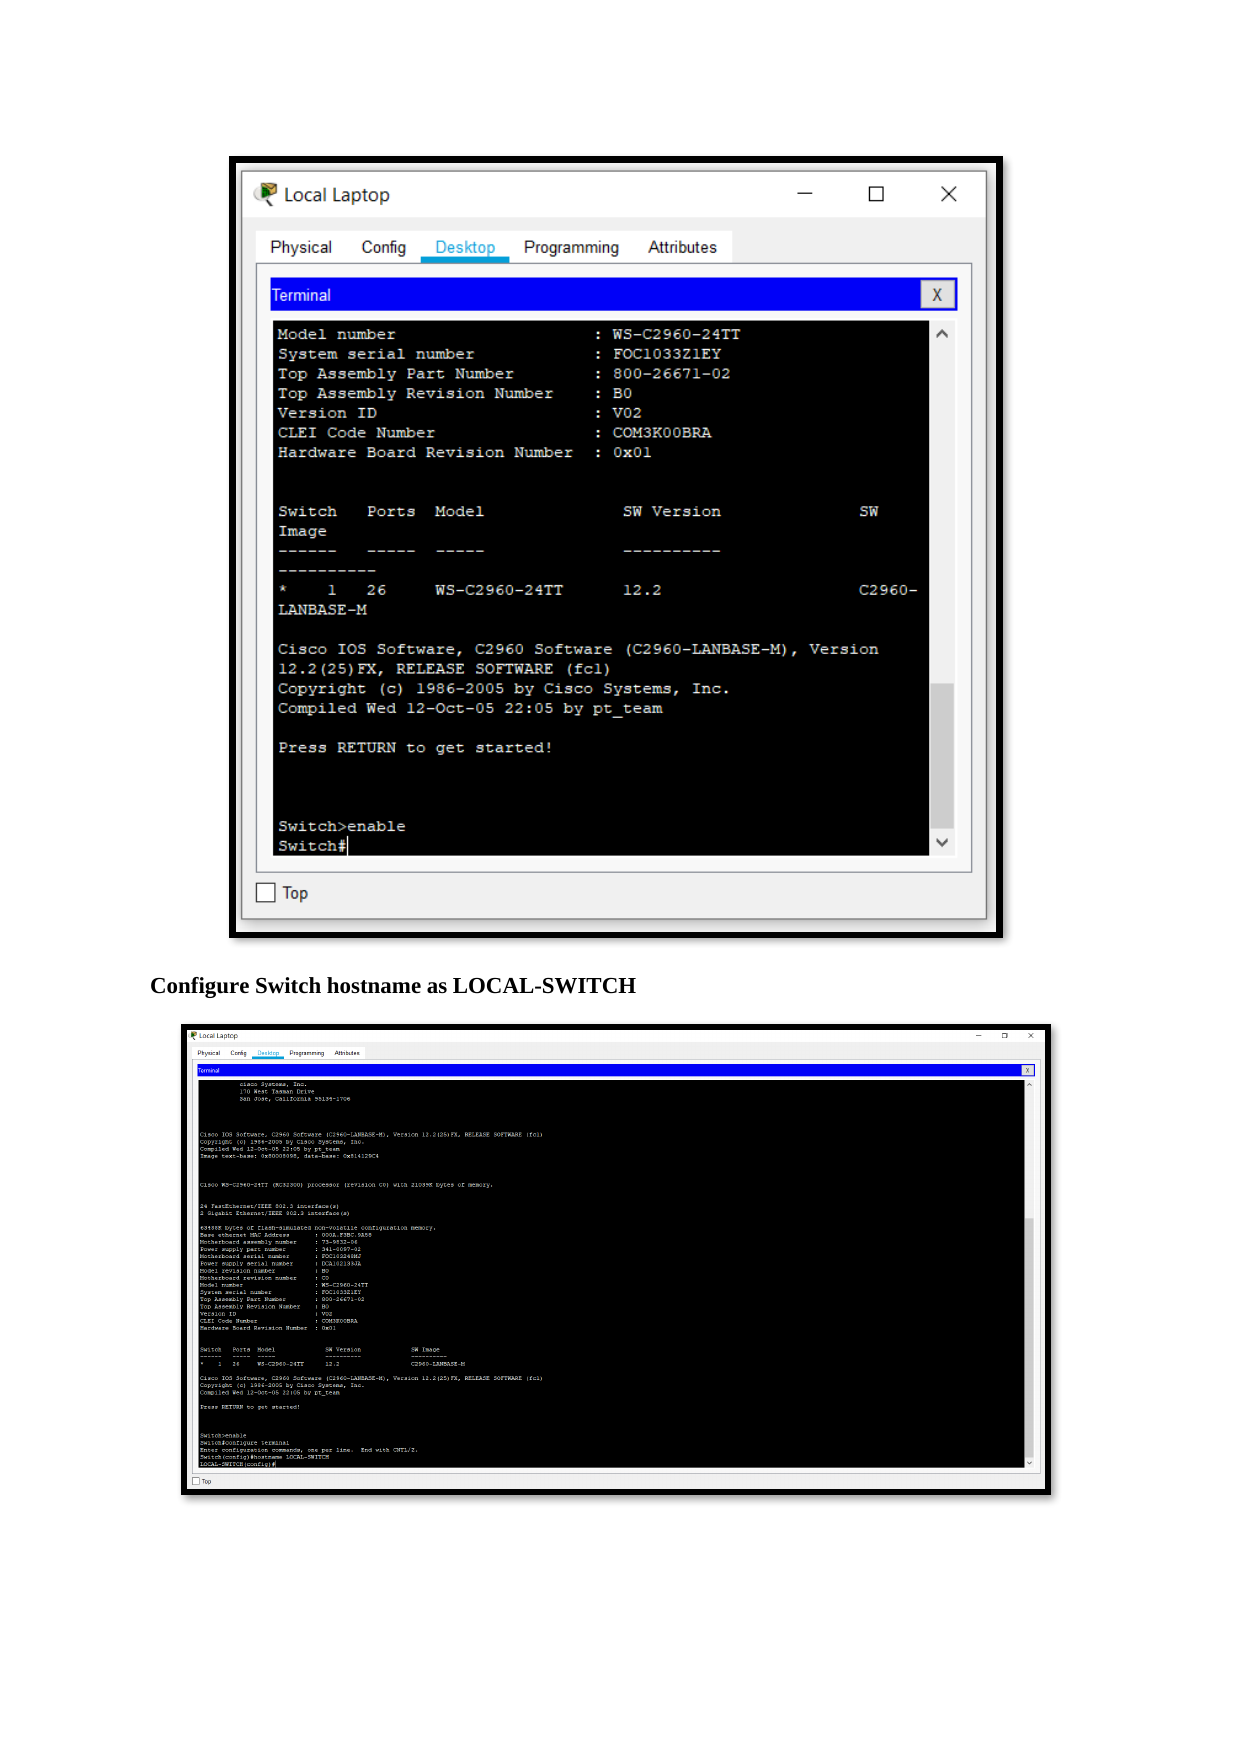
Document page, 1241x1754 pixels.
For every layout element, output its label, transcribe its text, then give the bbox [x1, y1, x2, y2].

picture [187, 1030, 1045, 1489]
picture [236, 163, 996, 932]
text Configure Switch hostname as LOCAL-SWITCH [150, 972, 1090, 998]
